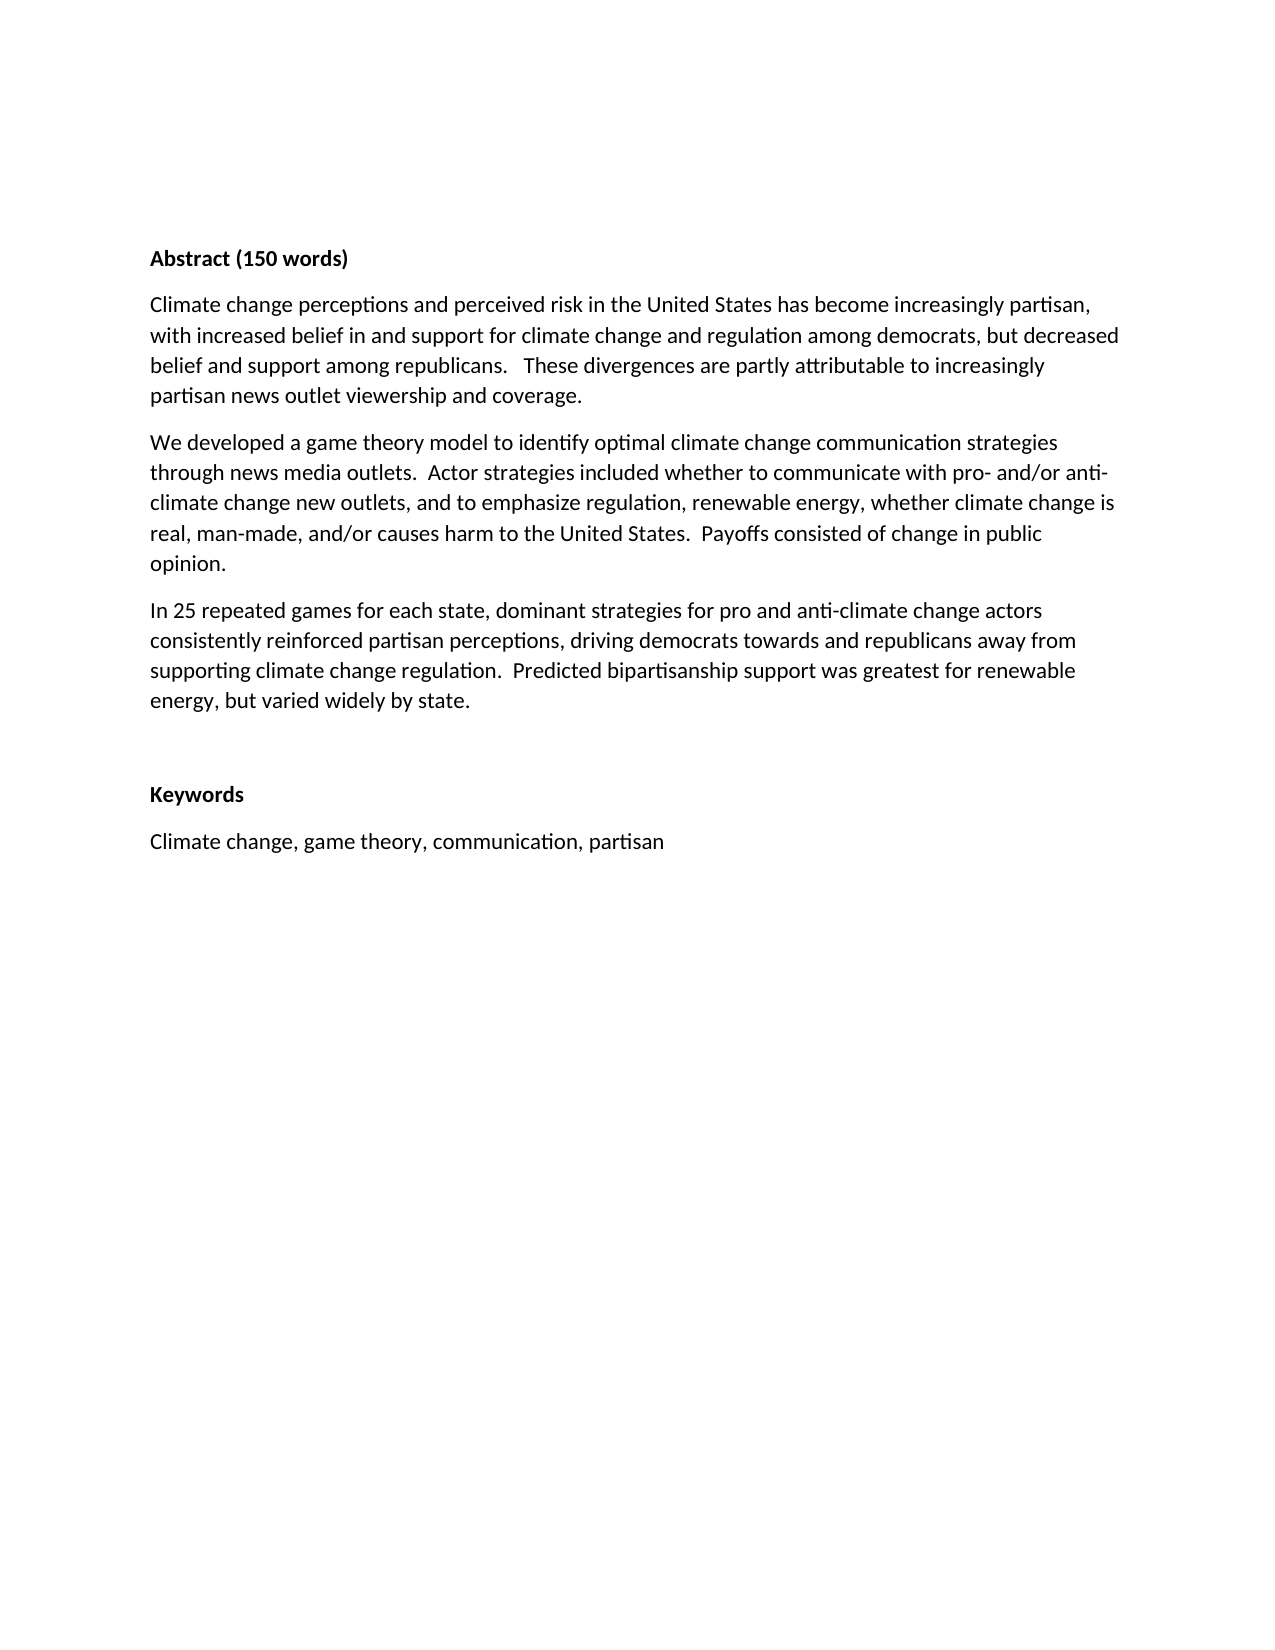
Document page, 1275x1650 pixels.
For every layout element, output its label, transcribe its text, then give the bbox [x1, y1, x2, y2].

text Climate change, game theory, communication, partisan [150, 827, 1125, 855]
text Climate change perceptions and perceived risk in the United States has become increasingly partisan, with increased belief in and support for climate change and regulation among democrats, but decreased belief and support among republicans. These divergences are partly attributable to increasingly partisan news outlet viewership and coverage. [150, 291, 1125, 409]
text We developed a game theory model to identify optimal climate change communication strategies through news media outlets. Actor strategies included whether to communicate with pro- and/or anti-climate change new outlets, and to emphasize regulation, renewable energy, whether climate change is real, man-made, and/or causes harm to the United States. Payoffs consisted of change in public opinion. [150, 428, 1125, 577]
text Abstract (150 words) [150, 244, 1125, 272]
text Keywords [150, 780, 1125, 808]
text In 25 repeated games for each state, dominant strategies for pro and anti-climate change actors consistently reinforced partisan perceptions, driving democrats towards and republicans away from supporting climate change regulation. Predicted bipartisanship support was greatest for renewable energy, but varied widely by state. [150, 596, 1125, 714]
